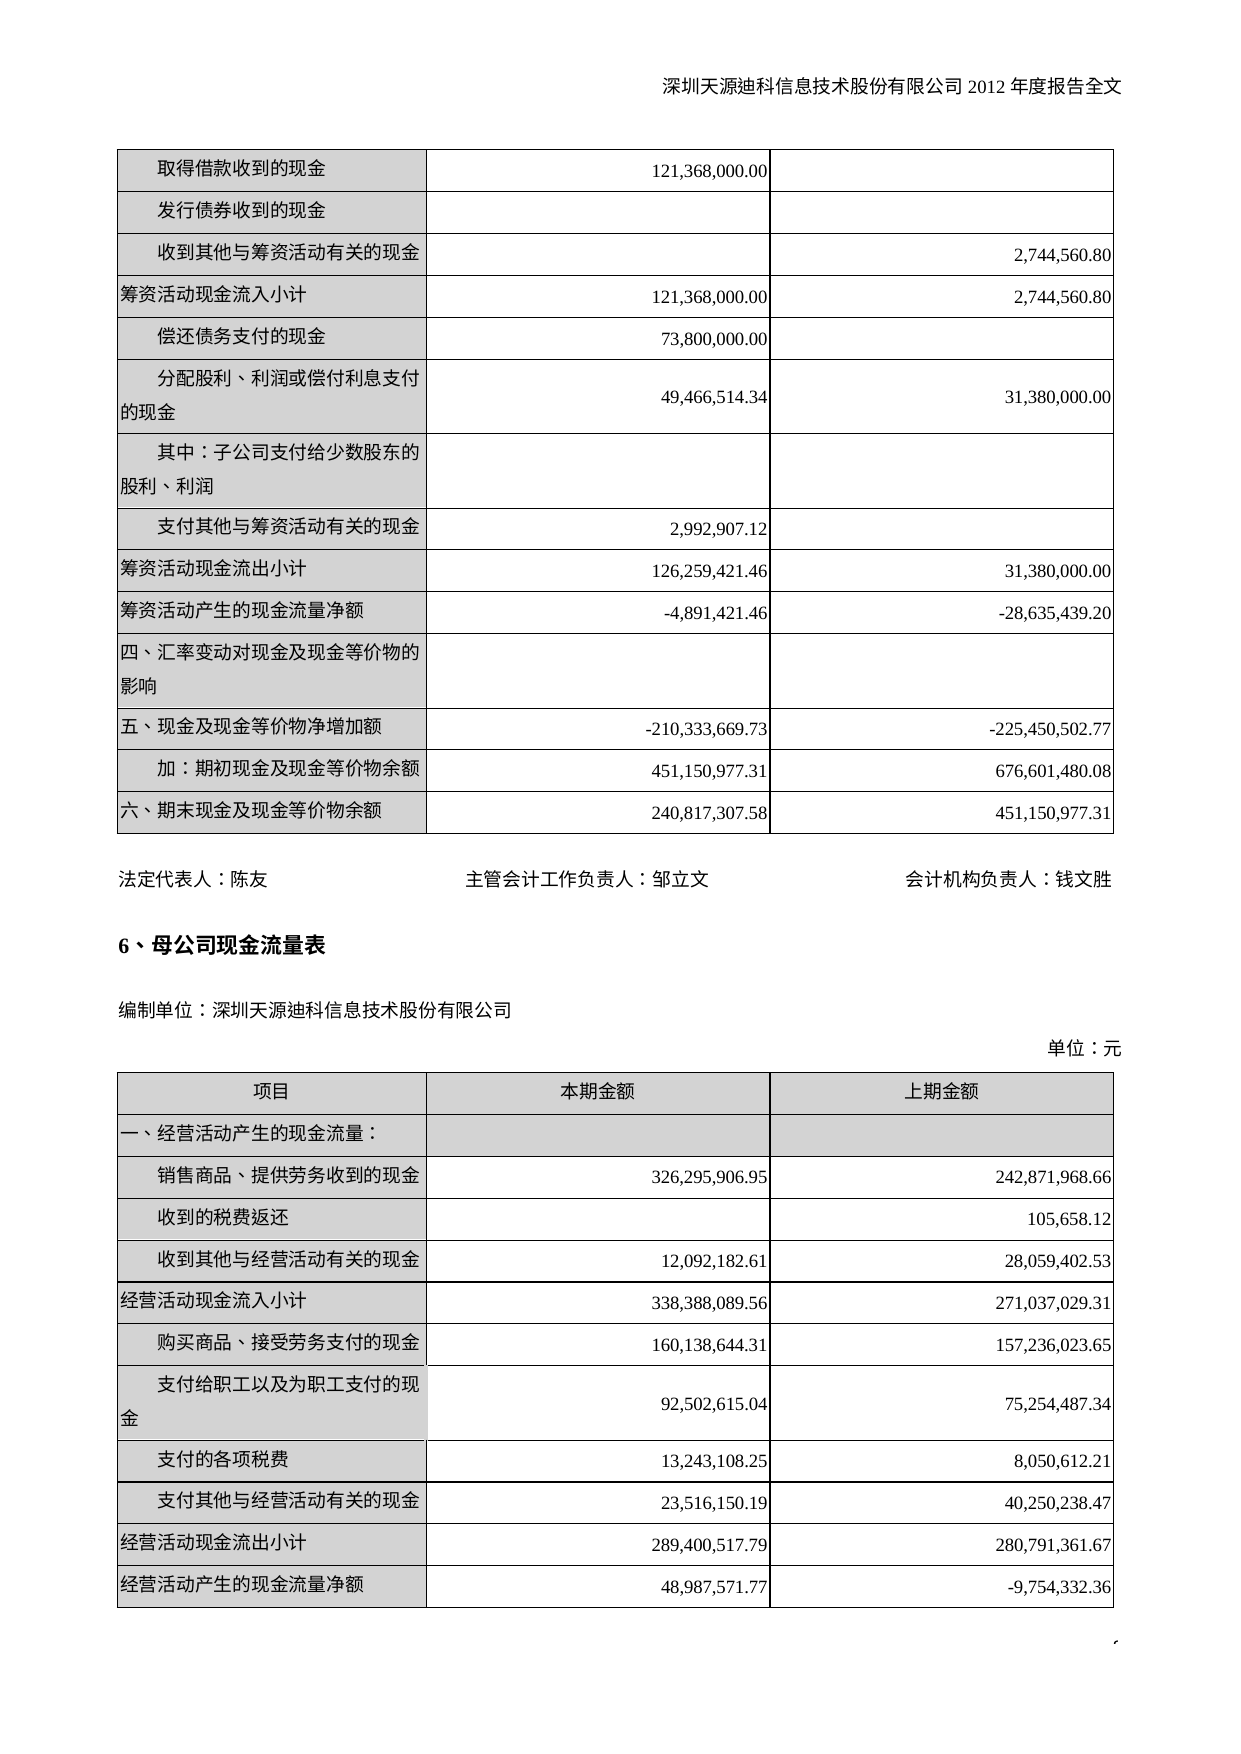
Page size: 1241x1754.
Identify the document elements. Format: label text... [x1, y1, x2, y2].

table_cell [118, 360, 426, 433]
text 编制单位：深圳天源迪科信息技术股份有限公司 [118, 997, 1138, 1023]
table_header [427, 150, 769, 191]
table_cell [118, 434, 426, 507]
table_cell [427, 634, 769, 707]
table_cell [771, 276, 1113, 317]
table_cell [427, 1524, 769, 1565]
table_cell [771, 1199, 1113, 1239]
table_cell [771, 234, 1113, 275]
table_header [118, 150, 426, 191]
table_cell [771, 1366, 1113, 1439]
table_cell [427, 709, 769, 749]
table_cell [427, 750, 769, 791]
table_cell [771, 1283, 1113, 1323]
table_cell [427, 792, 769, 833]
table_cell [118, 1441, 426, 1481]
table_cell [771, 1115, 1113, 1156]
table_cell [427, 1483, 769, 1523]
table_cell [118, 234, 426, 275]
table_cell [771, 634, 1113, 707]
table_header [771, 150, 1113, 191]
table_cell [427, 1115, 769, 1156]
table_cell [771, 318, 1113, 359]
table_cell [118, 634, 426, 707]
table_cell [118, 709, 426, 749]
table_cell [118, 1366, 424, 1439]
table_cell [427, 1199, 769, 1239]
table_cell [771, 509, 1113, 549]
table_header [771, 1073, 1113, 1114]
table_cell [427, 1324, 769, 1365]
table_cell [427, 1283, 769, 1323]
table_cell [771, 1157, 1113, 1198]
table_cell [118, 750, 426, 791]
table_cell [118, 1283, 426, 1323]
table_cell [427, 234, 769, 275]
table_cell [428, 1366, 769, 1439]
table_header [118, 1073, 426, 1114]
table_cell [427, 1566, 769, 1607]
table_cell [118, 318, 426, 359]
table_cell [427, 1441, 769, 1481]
text 单位：元 [102, 1035, 1122, 1061]
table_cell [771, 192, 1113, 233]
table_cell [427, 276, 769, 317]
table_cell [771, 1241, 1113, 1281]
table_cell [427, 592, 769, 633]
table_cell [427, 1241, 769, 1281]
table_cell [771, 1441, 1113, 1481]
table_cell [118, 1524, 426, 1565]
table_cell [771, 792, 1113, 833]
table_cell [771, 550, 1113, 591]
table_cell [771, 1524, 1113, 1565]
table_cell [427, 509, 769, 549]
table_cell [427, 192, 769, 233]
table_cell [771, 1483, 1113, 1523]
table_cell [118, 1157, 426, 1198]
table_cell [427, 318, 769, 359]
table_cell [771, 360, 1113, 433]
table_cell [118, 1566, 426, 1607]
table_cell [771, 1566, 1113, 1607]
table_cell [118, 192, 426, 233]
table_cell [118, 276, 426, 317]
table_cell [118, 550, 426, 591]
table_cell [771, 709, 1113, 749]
subtitle 6、母公司现金流量表 [118, 930, 1138, 960]
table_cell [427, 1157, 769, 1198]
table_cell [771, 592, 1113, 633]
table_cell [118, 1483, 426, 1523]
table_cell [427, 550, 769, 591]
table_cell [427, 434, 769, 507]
text 法定代表人：陈友 主管会计工作负责人：邹立文 会计机构负责人：钱文胜 [118, 867, 1138, 892]
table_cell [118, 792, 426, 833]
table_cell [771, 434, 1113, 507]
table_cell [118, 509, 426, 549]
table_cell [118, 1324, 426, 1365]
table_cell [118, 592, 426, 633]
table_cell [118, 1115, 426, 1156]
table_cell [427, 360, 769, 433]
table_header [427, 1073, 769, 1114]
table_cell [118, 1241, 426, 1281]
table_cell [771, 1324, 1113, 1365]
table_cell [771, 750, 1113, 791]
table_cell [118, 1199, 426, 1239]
